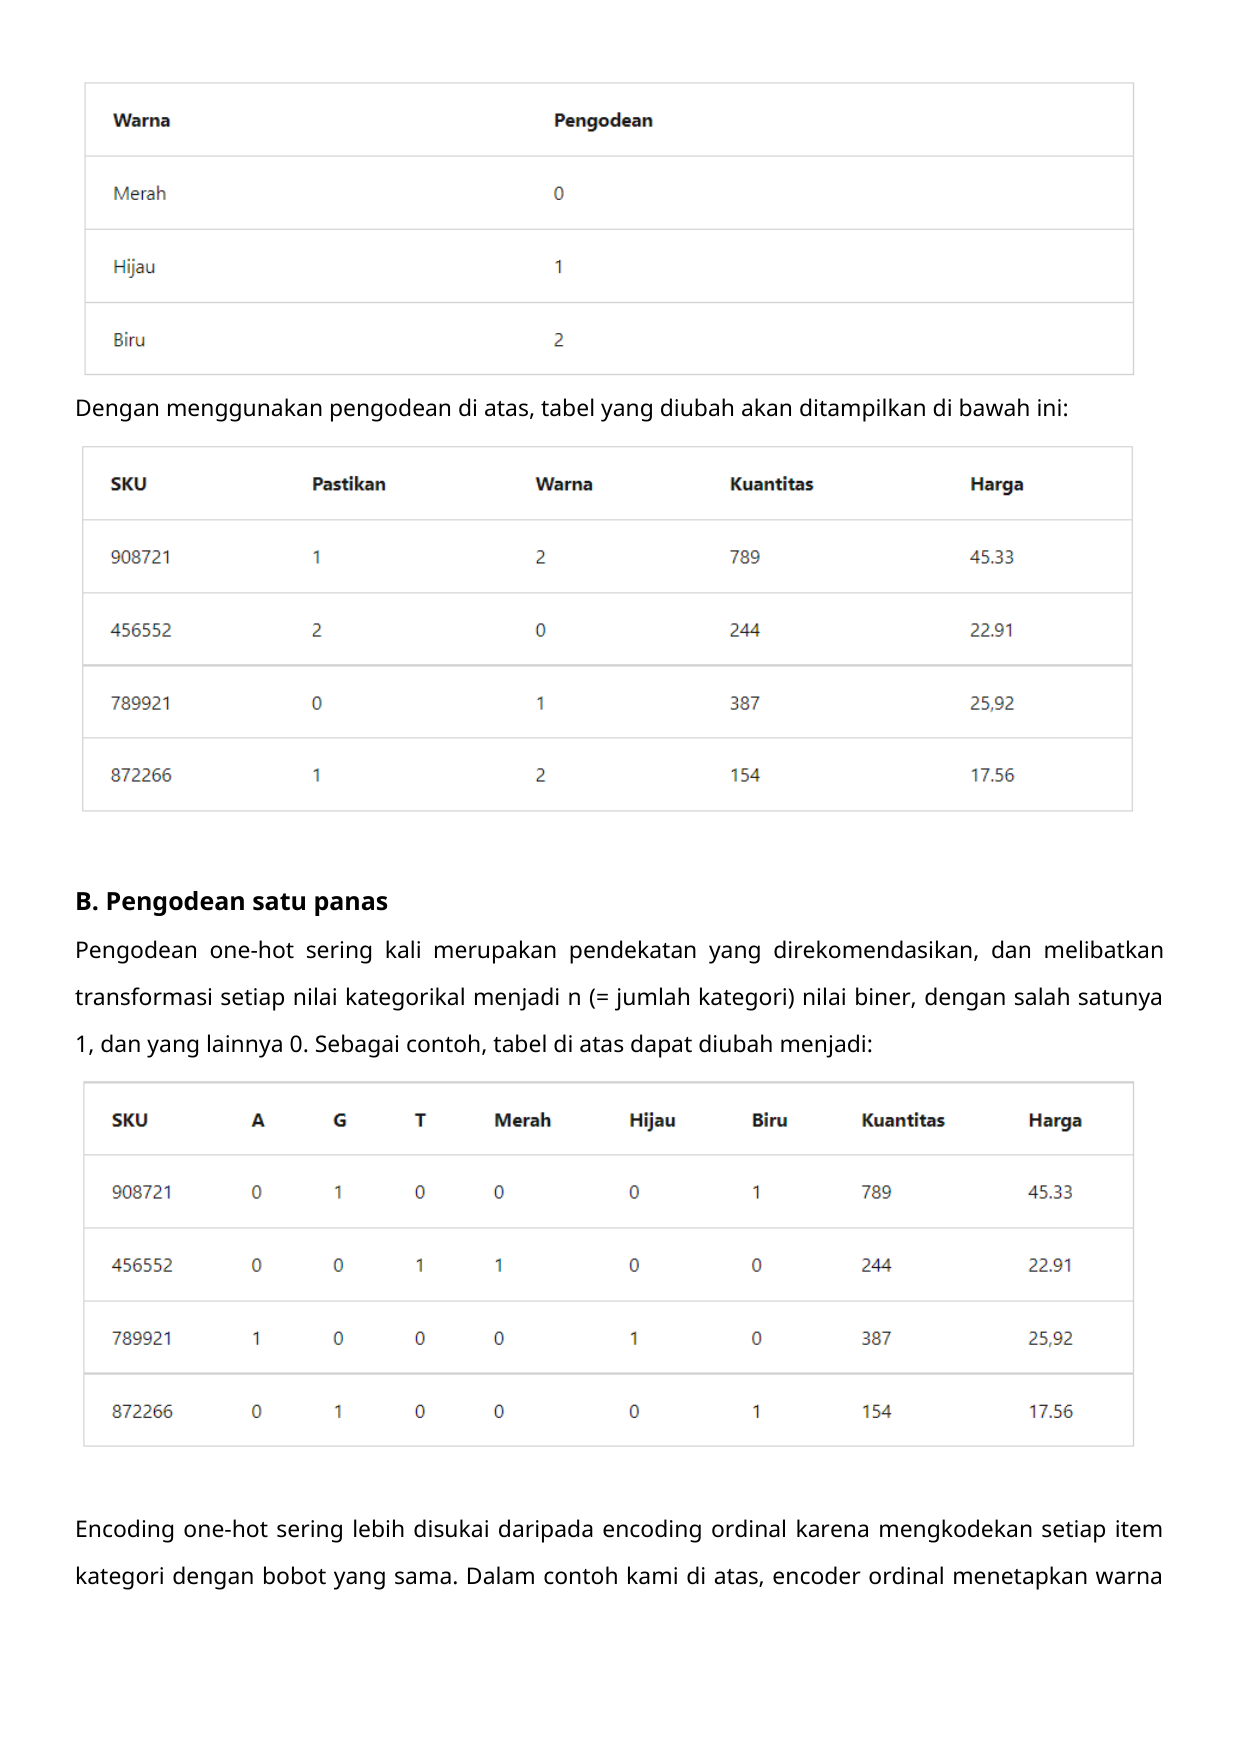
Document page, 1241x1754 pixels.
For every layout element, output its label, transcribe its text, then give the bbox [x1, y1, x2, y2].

picture [75, 439, 1138, 820]
list Pengodean one-hot sering kali merupakan pendekatan yang direkomendasikan, dan melibatkan transformasi setiap nilai kategorikal menjadi n (= jumlah kategori) nilai biner, dengan salah satunya 1, dan yang lainnya 0. Sebagai contoh, tabel di atas dapat diubah menjadi: [75, 934, 1165, 1059]
picture [75, 1074, 1138, 1454]
picture [75, 75, 1138, 380]
list Dengan menggunakan pengodean di atas, tabel yang diubah akan ditampilkan di bawah ini: [75, 392, 1165, 423]
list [75, 1513, 1165, 1592]
list Pengodean satu panas [75, 883, 1165, 917]
